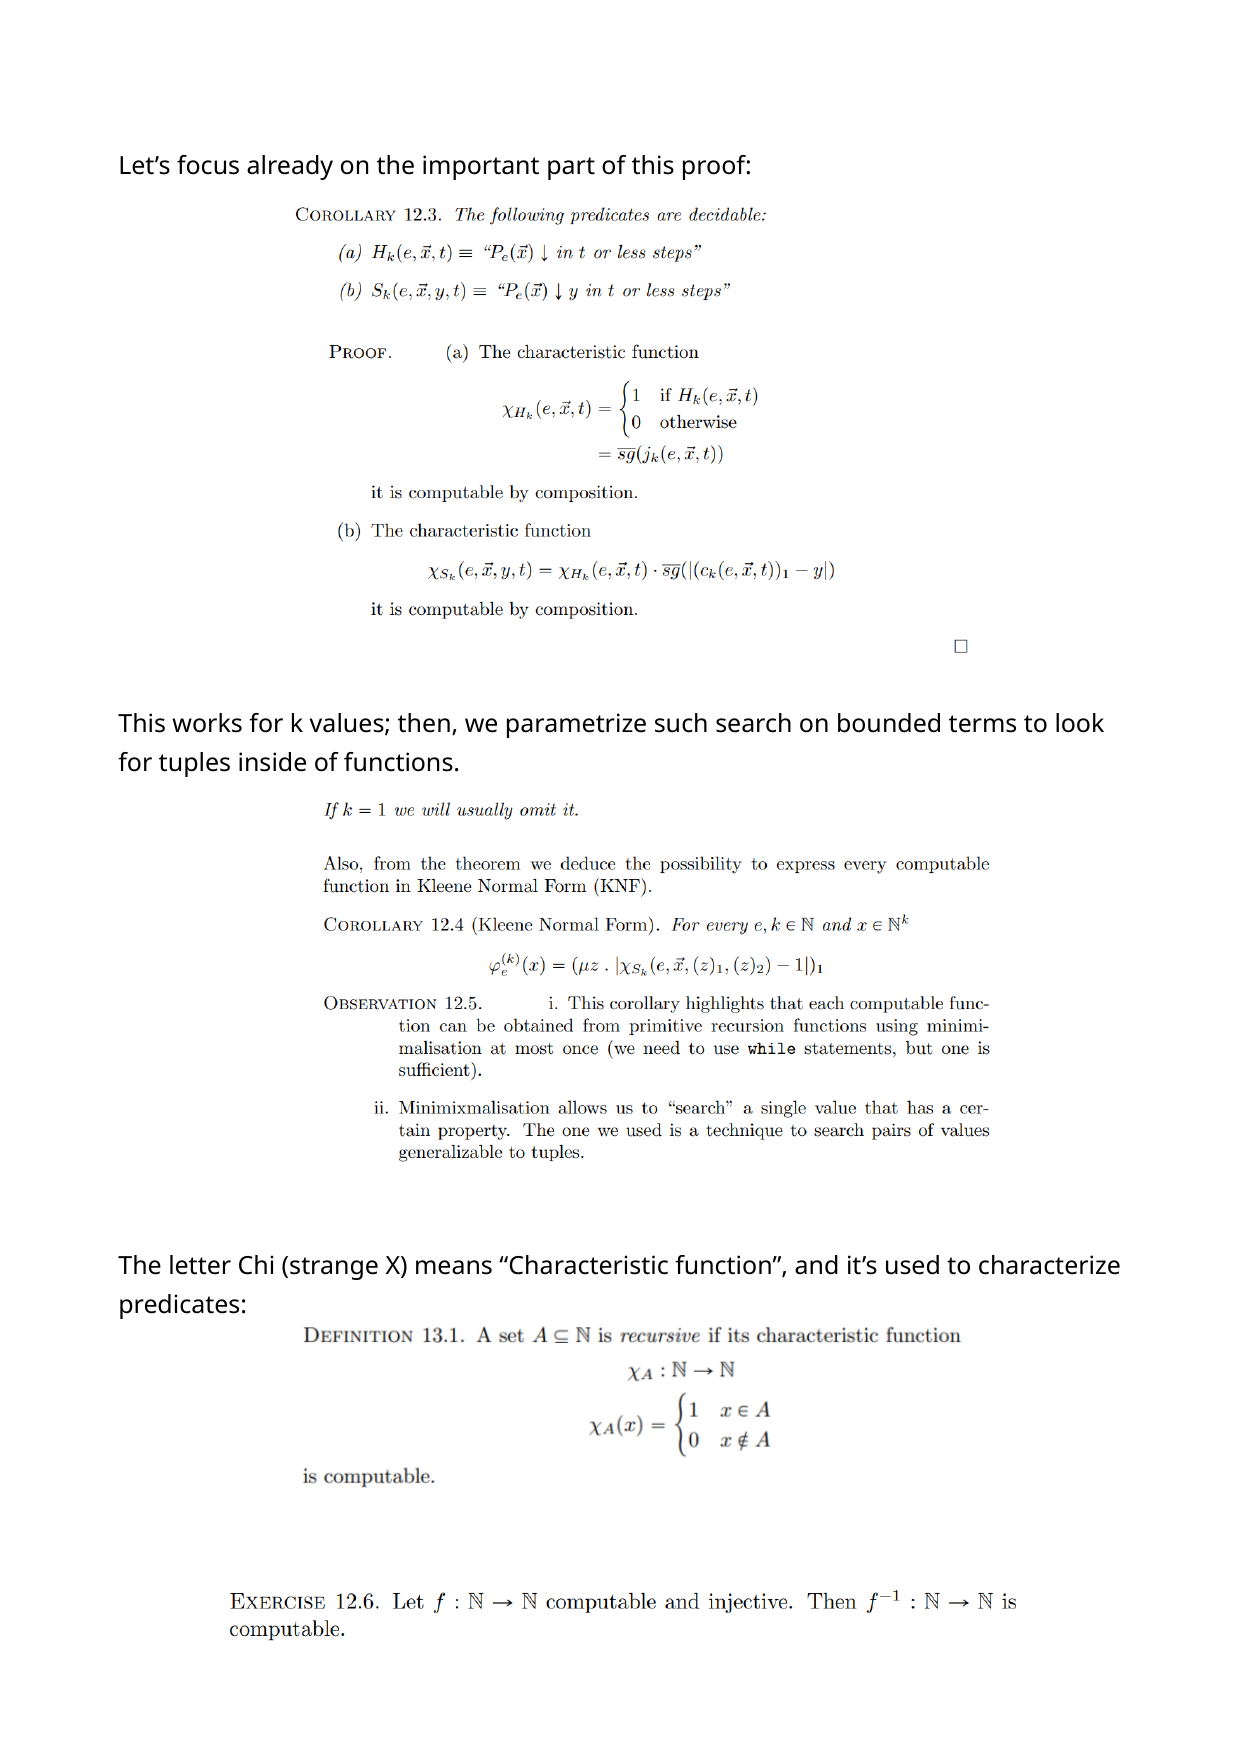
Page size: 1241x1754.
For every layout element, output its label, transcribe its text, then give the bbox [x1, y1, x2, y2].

picture [277, 1318, 985, 1507]
text Let’s focus already on the important part of this proof: [118, 148, 1122, 182]
text The letter Chi (strange X) means “Characteristic function”, and it’s used to characterize predicates: [118, 1248, 1122, 1321]
picture [227, 1582, 1041, 1656]
text This works for k values; then, we parametrize such search on bounded terms to look for tuples inside of functions. [118, 706, 1122, 779]
picture [310, 785, 1018, 1196]
picture [288, 194, 976, 660]
